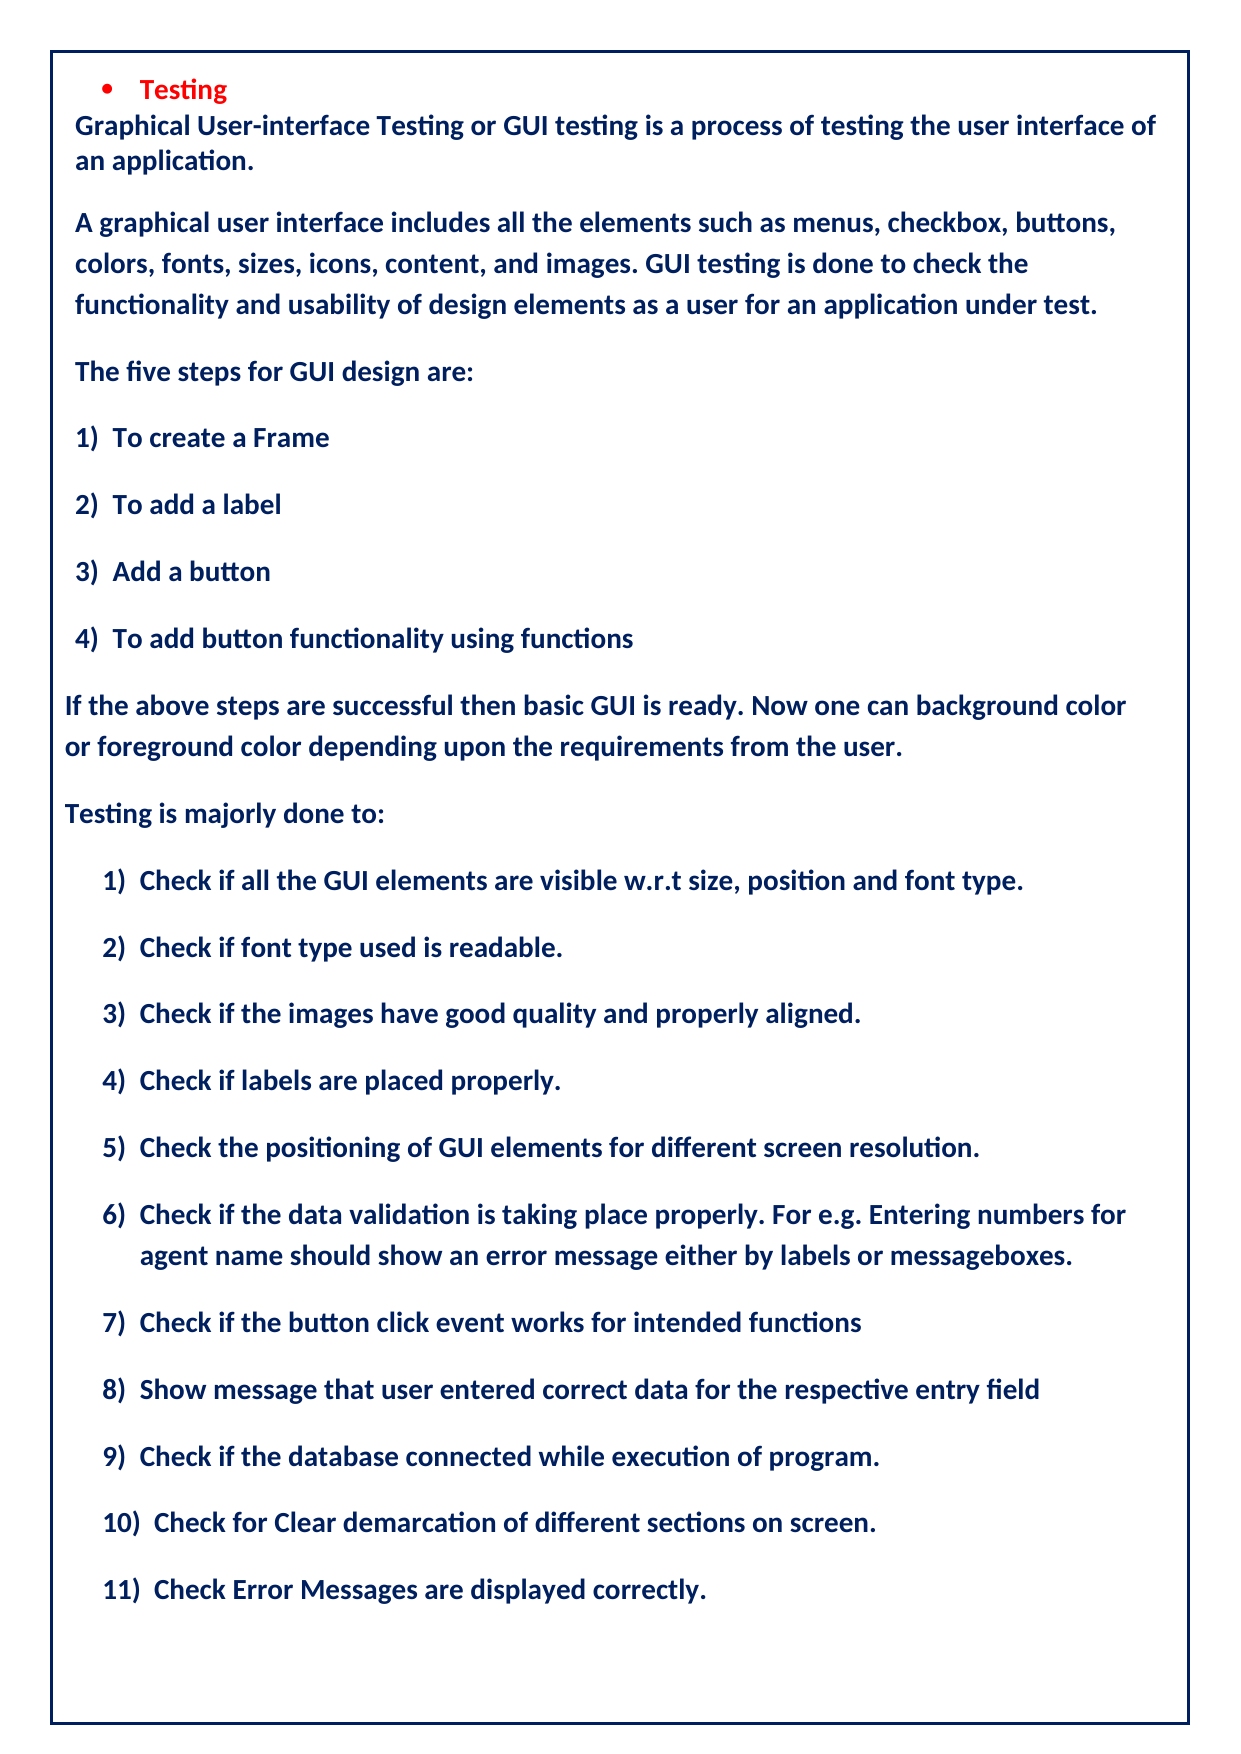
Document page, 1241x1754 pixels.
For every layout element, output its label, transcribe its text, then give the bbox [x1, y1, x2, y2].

list Check if the images have good quality and properly aligned. [102, 996, 1148, 1031]
list To add a label [75, 486, 1148, 522]
text A graphical user interface includes all the elements such as menus, checkbox, buttons, colors, fonts, sizes, icons, content, and images. GUI testing is done to check the functionality and usability of design elements as a user for an application under test. [75, 204, 1148, 321]
text 10) Check for Clear demarcation of different sections on screen. [102, 1504, 1148, 1540]
list Check if the data validation is taking place properly. For e.g. Entering numbers for agent name should show an error message either by labels or messageboxes. [102, 1196, 1148, 1273]
list To create a Frame [75, 419, 1148, 455]
text Graphical User-interface Testing or GUI testing is a process of testing the user interface of an application. [75, 107, 1178, 178]
text The five steps for GUI design are: [75, 353, 1148, 388]
text Testing is majorly done to: [64, 795, 1148, 831]
text If the above steps are successful then basic GUI is ready. Now one can background color or foreground color depending upon the requirements from the user. [64, 687, 1148, 764]
list Check if the database connected while execution of program. [102, 1438, 1148, 1473]
list Add a button [75, 553, 1148, 589]
list Testing [102, 71, 1178, 106]
list Check if all the GUI elements are visible w.r.t size, position and font type. [102, 862, 1148, 897]
list Show message that user entered correct data for the respective entry field [102, 1371, 1148, 1406]
text 11) Check Error Messages are displayed correctly. [102, 1571, 1148, 1607]
list Check if the button click event works for intended functions [102, 1304, 1148, 1339]
list Check if font type used is readable. [102, 929, 1148, 964]
list Check the positioning of GUI elements for different screen resolution. [102, 1129, 1148, 1165]
list To add button functionality using functions [75, 620, 1148, 656]
list Check if labels are placed properly. [102, 1062, 1148, 1098]
